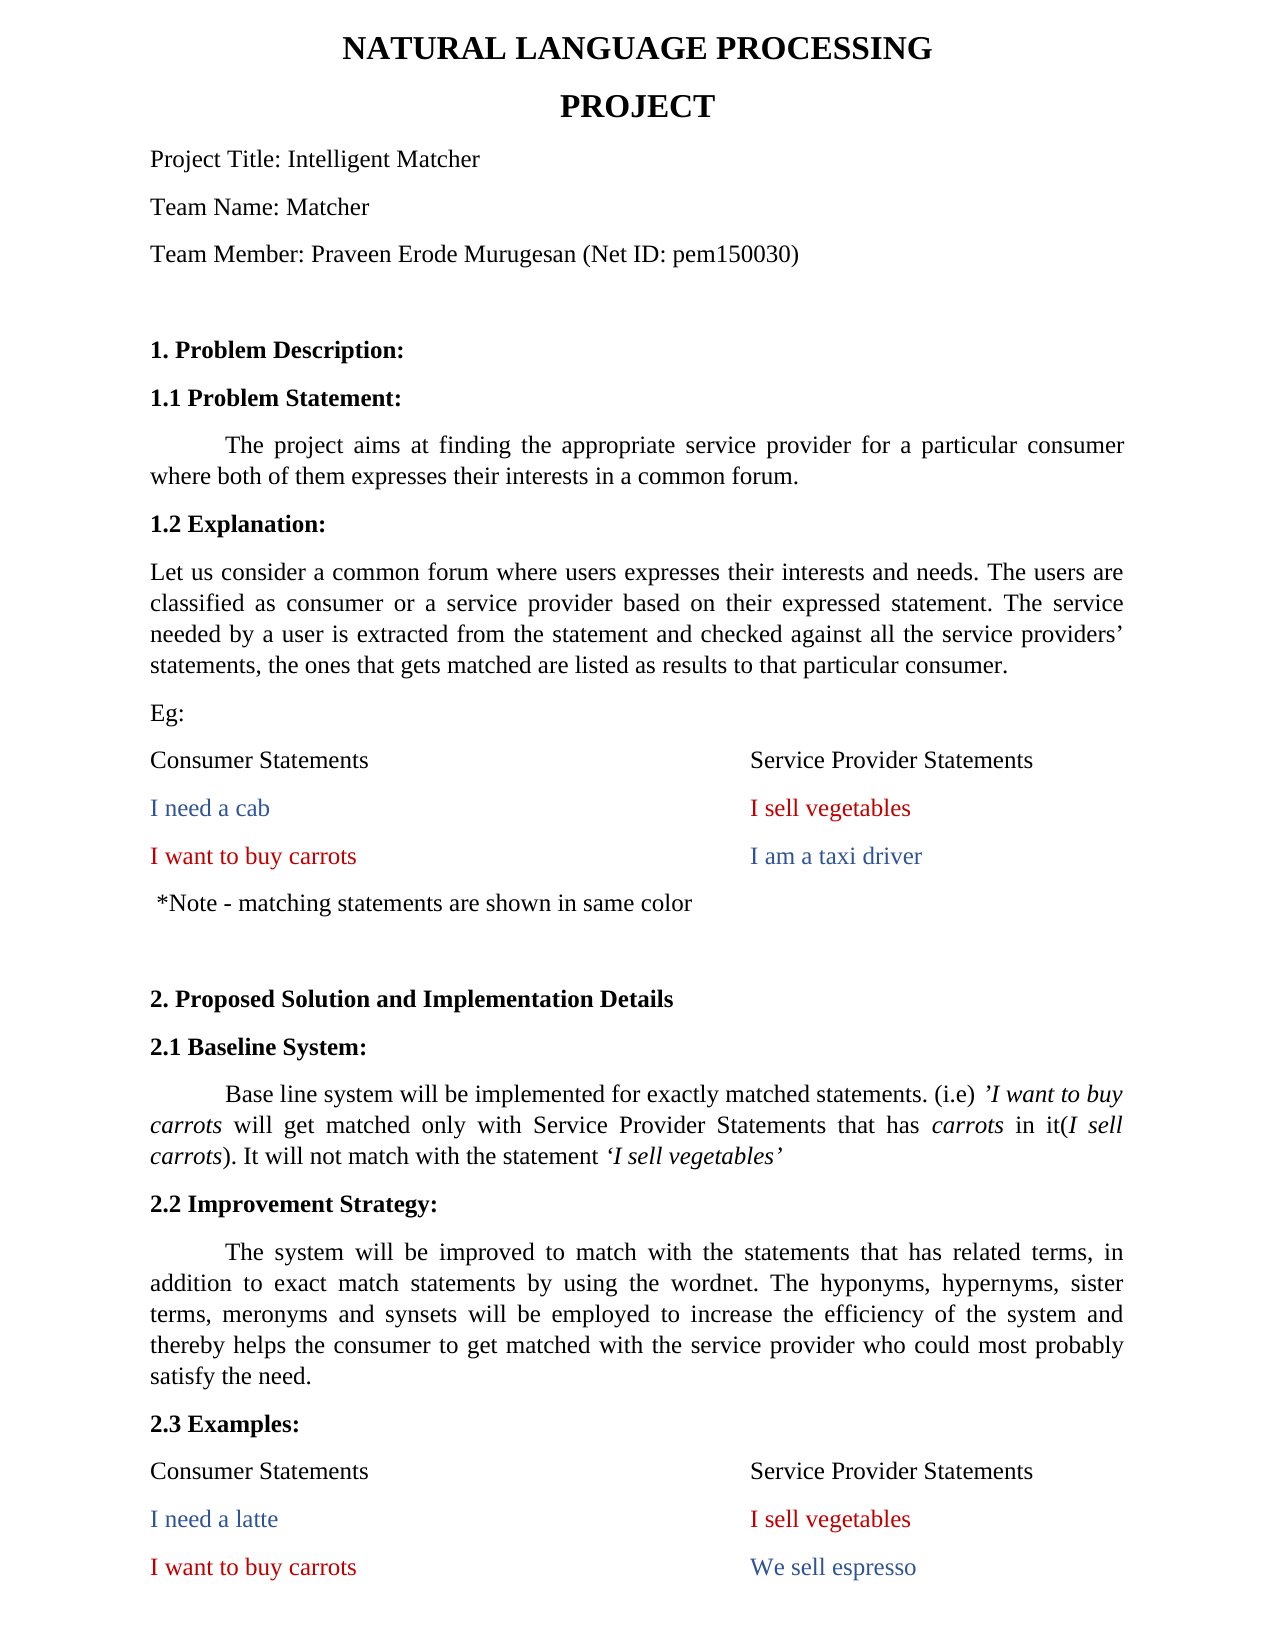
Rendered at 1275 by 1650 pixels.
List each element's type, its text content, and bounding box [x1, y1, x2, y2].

text 2.1 Baseline System: [150, 1032, 1125, 1060]
text Consumer Statements Service Provider Statements [150, 745, 1125, 774]
text NATURAL LANGUAGE PROCESSING [150, 28, 1125, 66]
text 2.3 Examples: [150, 1409, 1125, 1437]
text PROJECT [150, 86, 1125, 124]
text I need a cab I sell vegetables [150, 793, 1125, 822]
text I need a latte I sell vegetables [150, 1504, 1125, 1533]
text Team Member: Praveen Erode Murugesan (Net ID: pem150030) [150, 239, 1125, 268]
text 1. Problem Description: [150, 335, 1125, 364]
text Base line system will be implemented for exactly matched statements. (i.e) ’I want to buy carrots will get matched only with Service Provider Statements that has carrots in it(I sell carrots). It will not match with the statement ‘I sell vegetables’ [150, 1079, 1125, 1170]
text Consumer Statements Service Provider Statements [150, 1456, 1125, 1485]
text The project aims at finding the appropriate service provider for a particular consumer where both of them expresses their interests in a common forum. [150, 430, 1125, 490]
text Project Title: Intelligent Matcher [150, 144, 1125, 173]
text I want to buy carrots We sell espresso [150, 1552, 1125, 1581]
text Let us consider a common forum where users expresses their interests and needs. The users are classified as consumer or a service provider based on their expressed statement. The service needed by a user is extracted from the statement and checked against all the service providers’ statements, the ones that gets matched are listed as results to that particular consumer. [150, 557, 1125, 679]
text Team Name: Matcher [150, 192, 1125, 221]
text 2. Proposed Solution and Implementation Details [150, 984, 1125, 1013]
text 2.2 Improvement Strategy: [150, 1189, 1125, 1218]
text *Note - matching statements are shown in same color [150, 888, 1125, 917]
text The system will be improved to match with the statements that has related terms, in addition to exact match statements by using the wordnet. The hyponyms, hypernyms, sister terms, meronyms and synsets will be employed to increase the efficiency of the system and thereby helps the consumer to get matched with the service provider who could most probably satisfy the need. [150, 1237, 1125, 1390]
text 1.1 Problem Statement: [150, 383, 1125, 411]
text Eg: [150, 698, 1125, 726]
text I want to buy carrots I am a taxi driver [150, 841, 1125, 869]
text 1.2 Explanation: [150, 509, 1125, 538]
